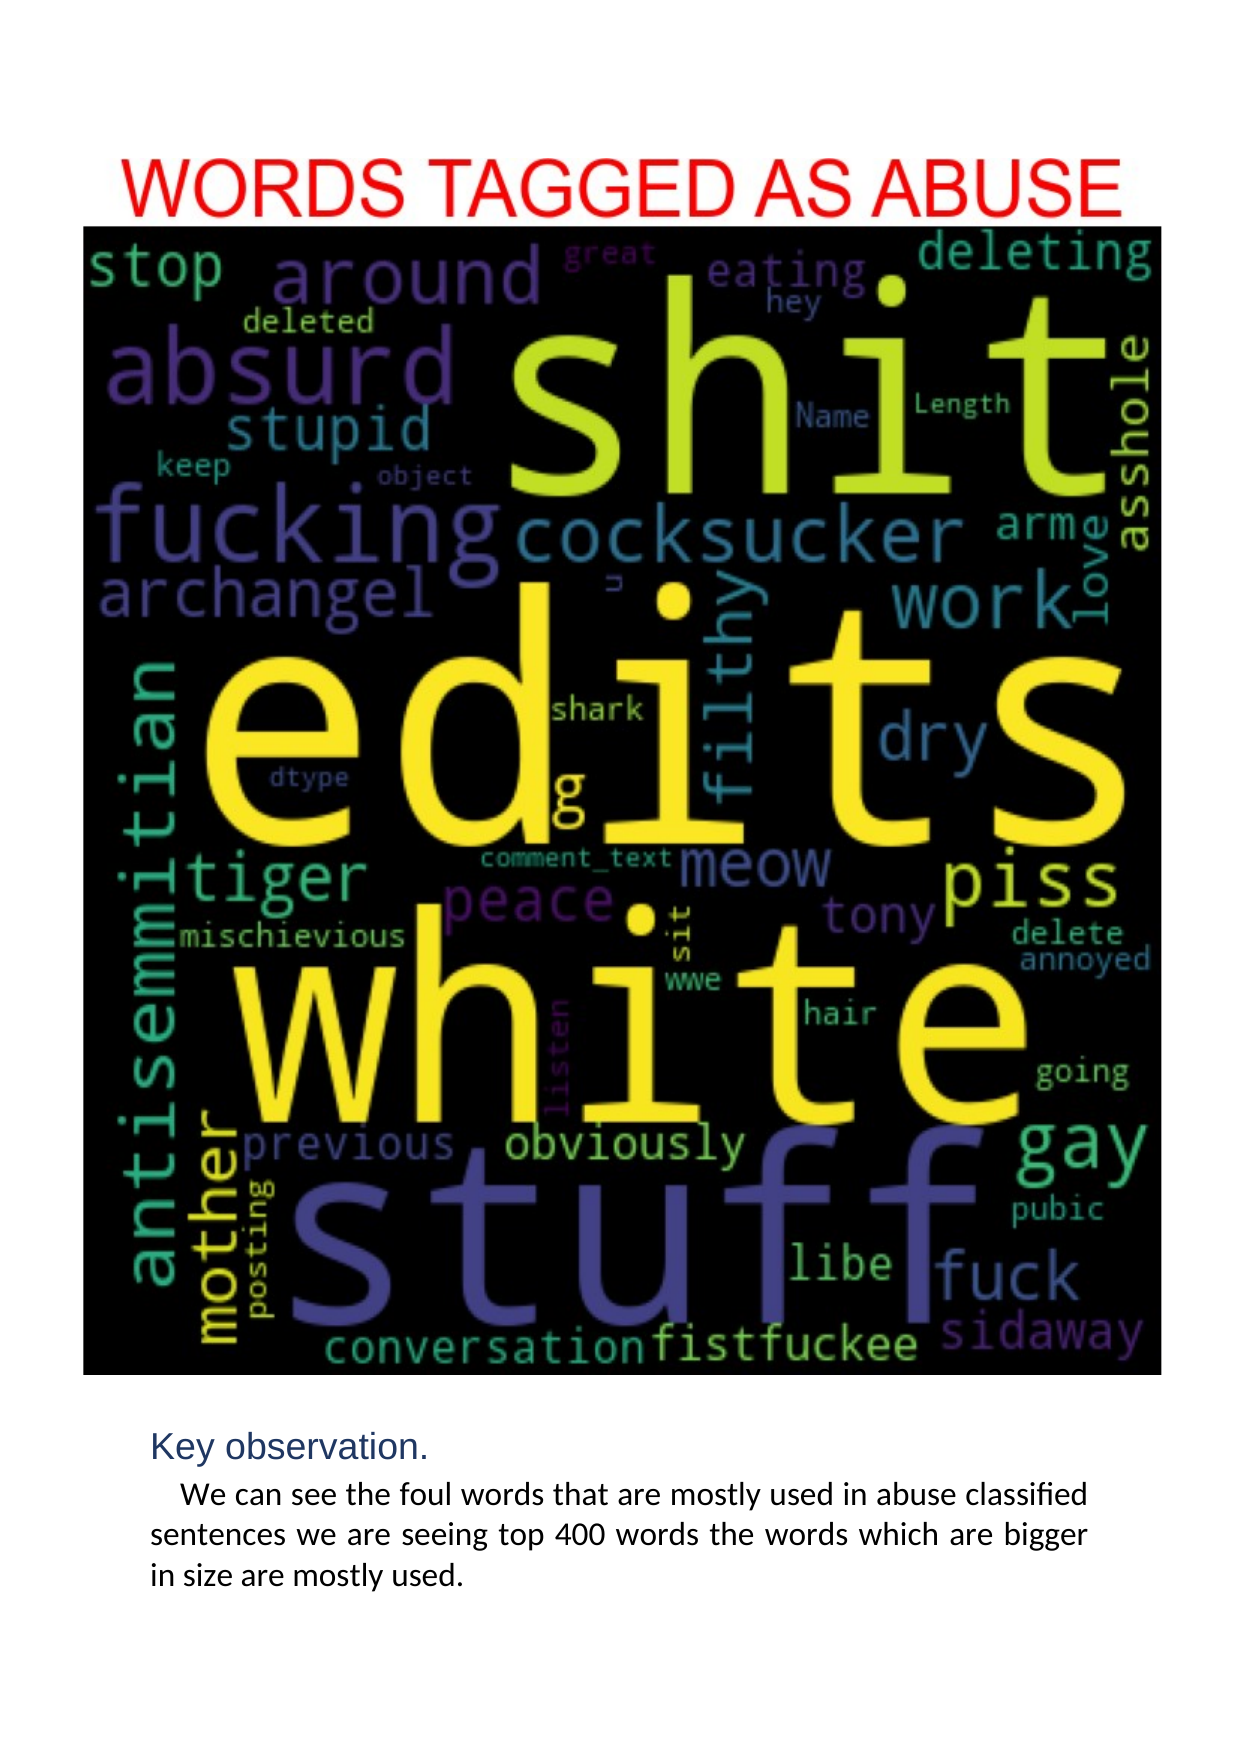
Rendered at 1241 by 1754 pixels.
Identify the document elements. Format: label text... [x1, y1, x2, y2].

picture [83, 158, 1162, 1375]
subtitle Key observation. [150, 1424, 1184, 1467]
text We can see the foul words that are mostly used in abuse classified sentences we are seeing top 400 words the words which are bigger in size are mostly used. [150, 1473, 1090, 1595]
